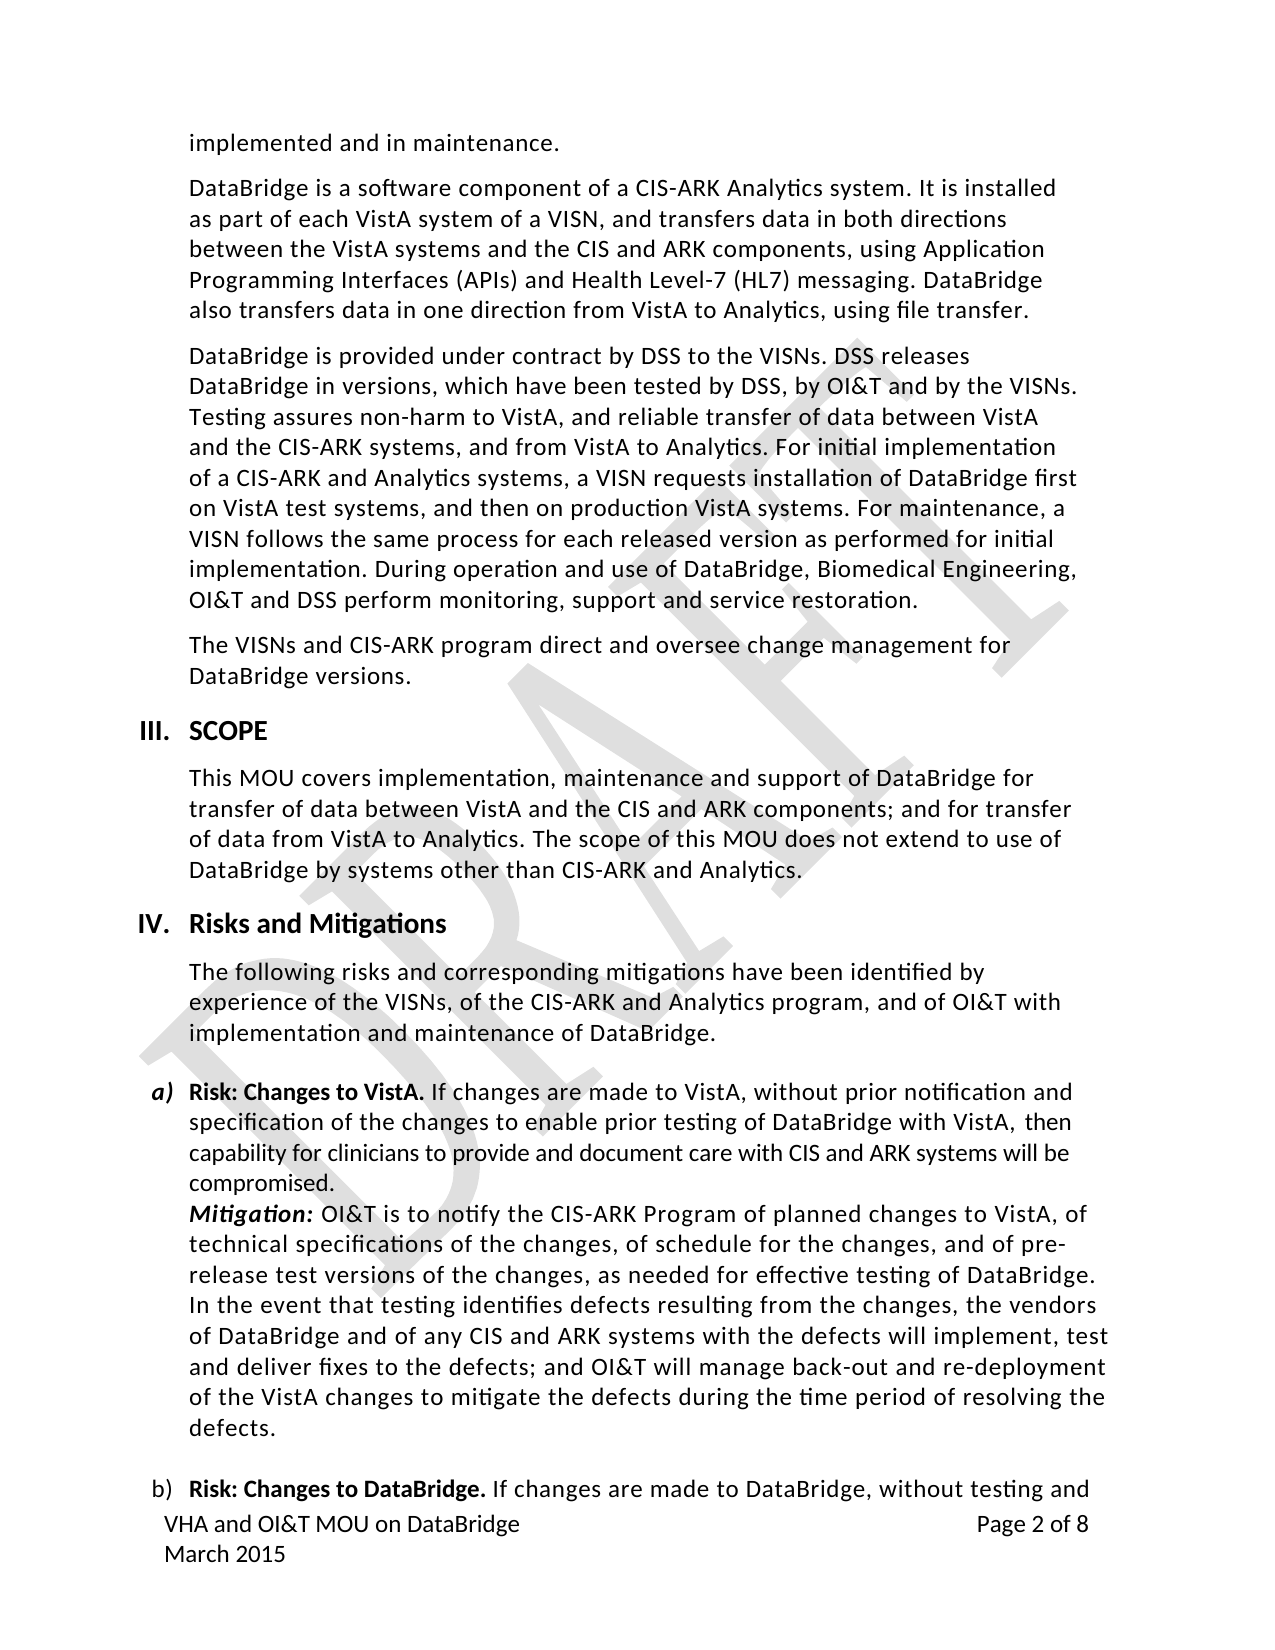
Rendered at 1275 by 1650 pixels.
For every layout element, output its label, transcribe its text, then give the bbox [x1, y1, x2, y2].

list Risk: Changes to VistA. If changes are made to VistA, without prior notification and specification of the changes to enable prior testing of DataBridge with VistA, then capability for clinicians to provide and document care with CIS and ARK systems will be compromised. [151, 1076, 1086, 1198]
subtitle Risks and Mitigations [170, 905, 1123, 941]
text The VISNs and CIS-ARK program direct and oversee change management for DataBridge versions. [189, 630, 1086, 691]
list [151, 1473, 1116, 1503]
text Mitigation: OI&T is to notify the CIS-ARK Program of planned changes to VistA, of technical specifications of the changes, of schedule for the changes, and of pre-release test versions of the changes, as needed for effective testing of DataBridge. In the event that testing identifies defects resulting from the changes, the vendors of DataBridge and of any CIS and ARK systems with the defects will implement, test and deliver fixes to the defects; and OI&T will manage back-out and re-deployment of the VistA changes to mitigate the defects during the time period of resolving the defects. [189, 1198, 1123, 1442]
text DataBridge is provided under contract by DSS to the VISNs. DSS releases DataBridge in versions, which have been tested by DSS, by OI&T and by the VISNs. Testing assures non-harm to VistA, and reliable transfer of data between VistA and the CIS-ARK systems, and from VistA to Analytics. For initial implementation of a CIS-ARK and Analytics systems, a VISN requests installation of DataBridge first on VistA test systems, and then on production VistA systems. For maintenance, a VISN follows the same process for each released version as performed for initial implementation. During operation and use of DataBridge, Biomedical Engineering, OI&T and DSS perform monitoring, support and service restoration. [189, 340, 1086, 615]
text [189, 127, 1086, 157]
subtitle SCOPE [170, 712, 1123, 747]
text DataBridge is a software component of a CIS-ARK Analytics system. It is installed as part of each VistA system of a VISN, and transfers data in both directions between the VistA systems and the CIS and ARK components, using Application Programming Interfaces (APIs) and Health Level-7 (HL7) messaging. DataBridge also transfers data in one direction from VistA to Analytics, using file transfer. [189, 172, 1086, 325]
text The following risks and corresponding mitigations have been identified by experience of the VISNs, of the CIS-ARK and Analytics program, and of OI&T with implementation and maintenance of DataBridge. [189, 956, 1086, 1076]
text This MOU covers implementation, maintenance and support of DataBridge for transfer of data between VistA and the CIS and ARK components; and for transfer of data from VistA to Analytics. The scope of this MOU does not extend to use of DataBridge by systems other than CIS-ARK and Analytics. [189, 762, 1086, 884]
